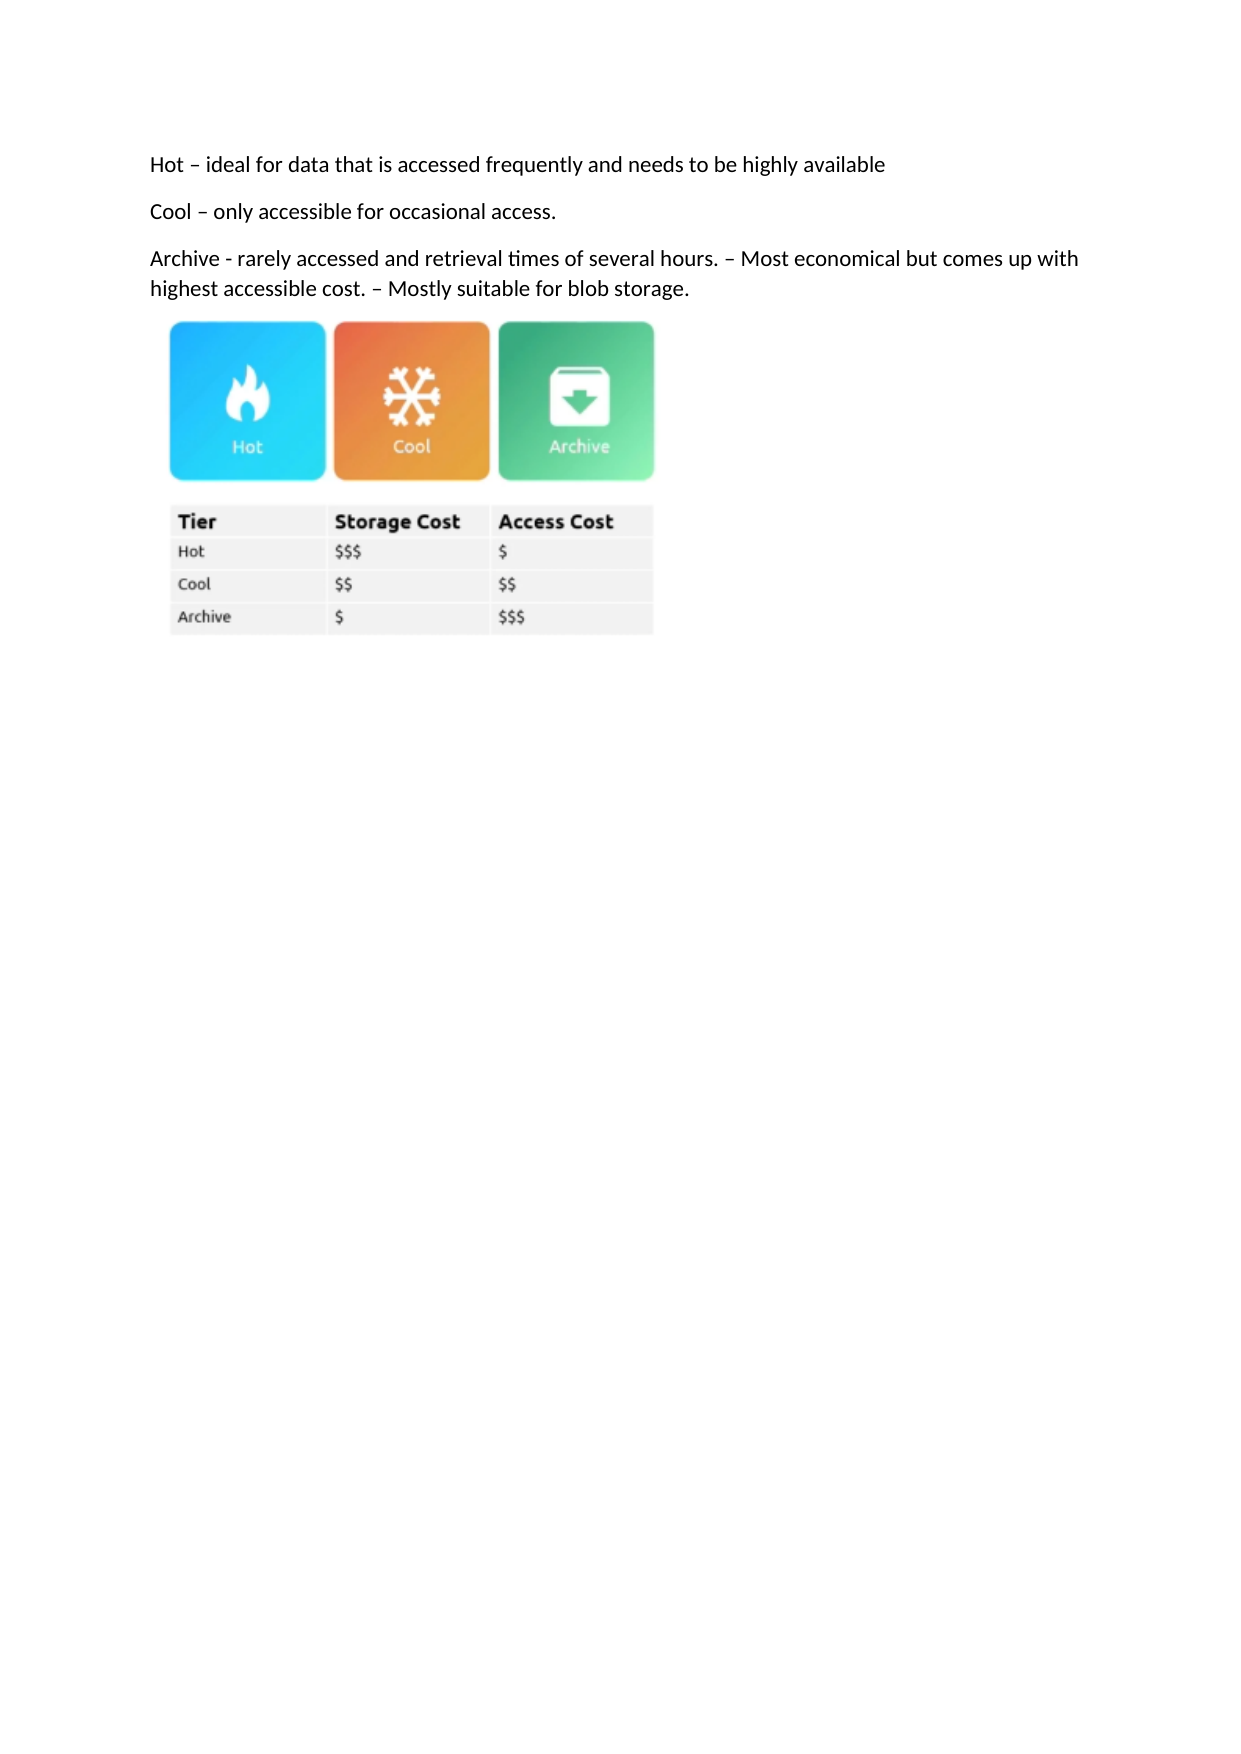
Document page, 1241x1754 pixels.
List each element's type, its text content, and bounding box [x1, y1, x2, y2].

text Archive - rarely accessed and retrieval times of several hours. – Most economical but comes up with highest accessible cost. – Mostly suitable for blob storage. [150, 244, 1090, 302]
text Hot – ideal for data that is accessed frequently and needs to be highly available [150, 150, 1090, 178]
picture [150, 320, 737, 651]
text Cool – only accessible for occasional access. [150, 197, 1090, 225]
